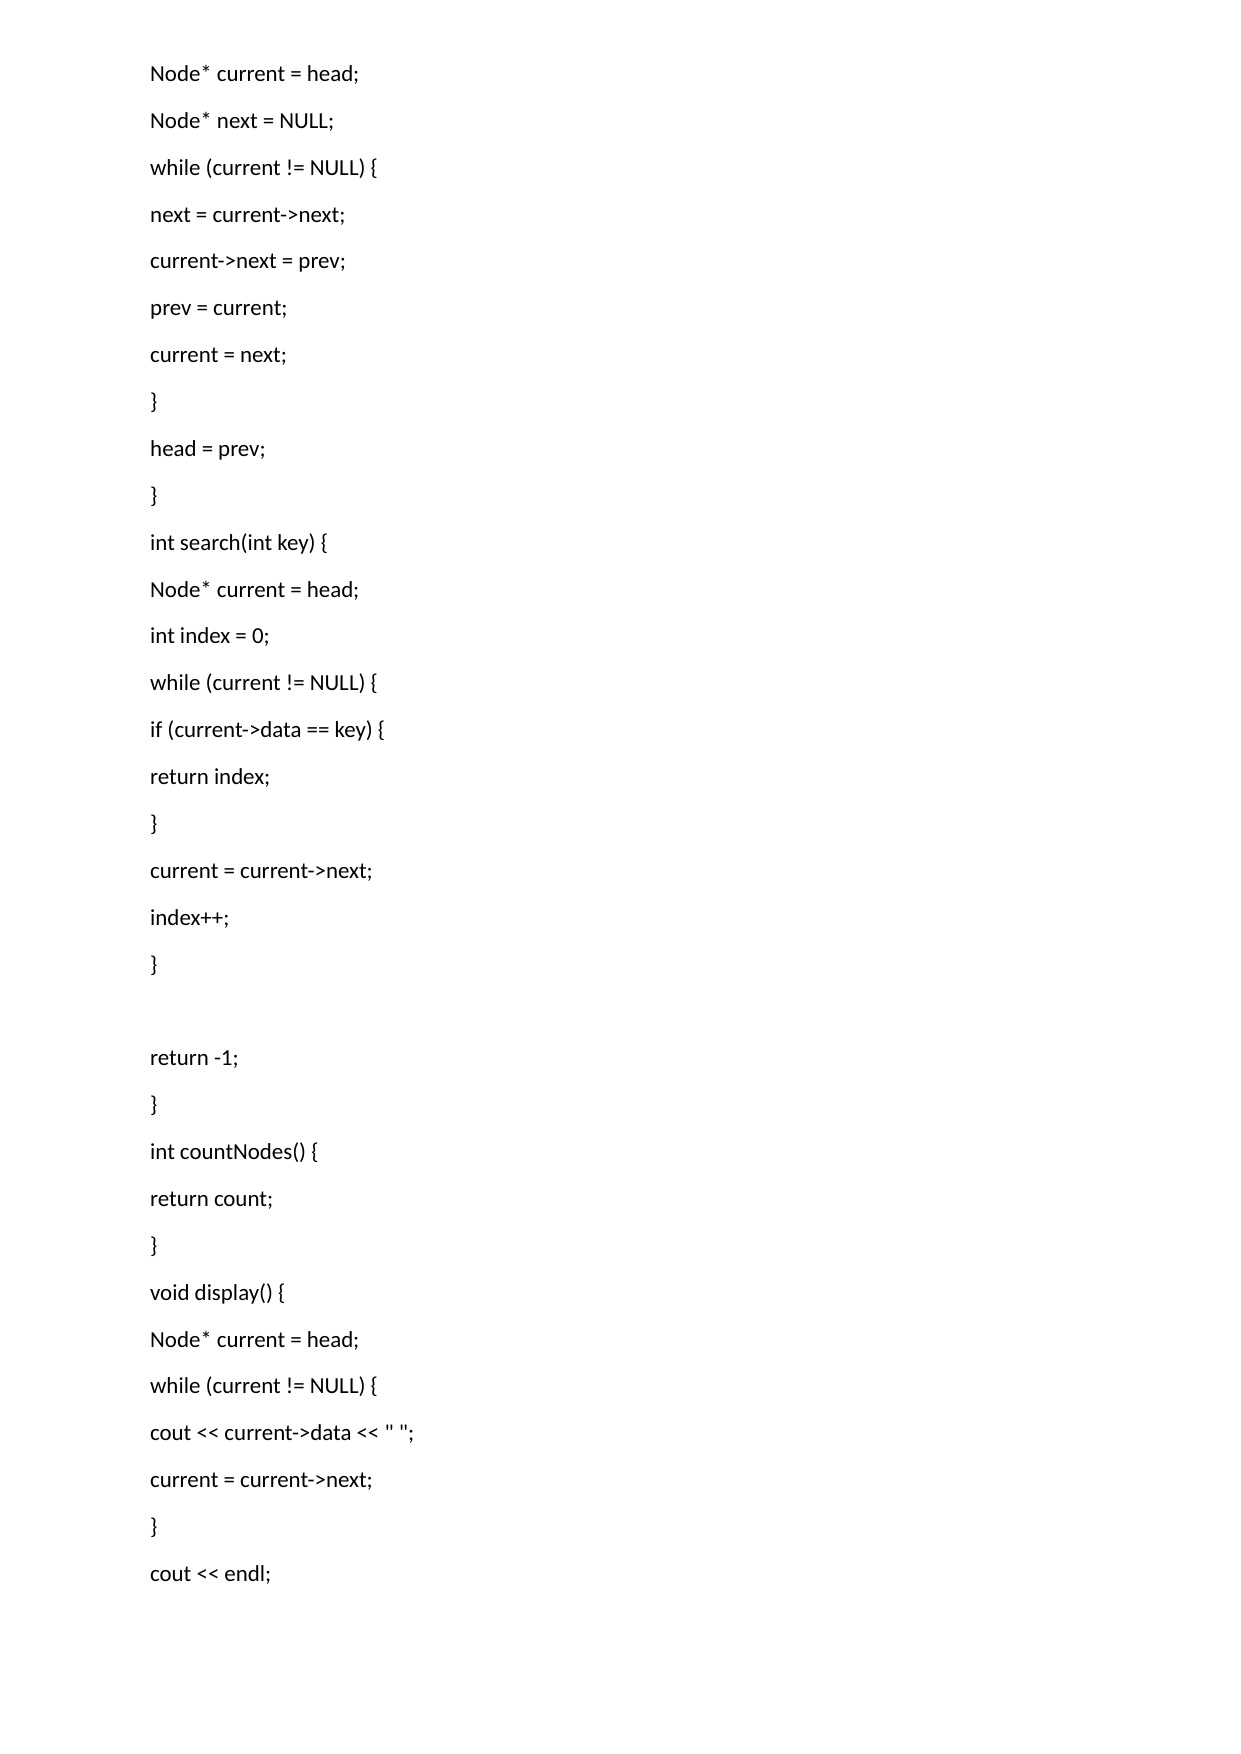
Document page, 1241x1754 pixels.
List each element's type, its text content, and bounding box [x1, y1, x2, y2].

text current = current->next; [150, 1465, 1090, 1493]
text return count; [150, 1184, 1090, 1212]
text int index = 0; [150, 622, 1090, 649]
text return index; [150, 762, 1090, 790]
text } [150, 1231, 1090, 1259]
text } [150, 387, 1090, 415]
text cout << current->data << " "; [150, 1418, 1090, 1446]
text index++; [150, 903, 1090, 931]
text } [150, 809, 1090, 837]
text return -1; [150, 1043, 1090, 1071]
text } [150, 950, 1090, 978]
text current = current->next; [150, 856, 1090, 884]
text if (current->data == key) { [150, 715, 1090, 743]
text } [150, 481, 1090, 509]
text Node* current = head; [150, 575, 1090, 603]
text cout << endl; [150, 1559, 1090, 1587]
text prev = current; [150, 293, 1090, 321]
text Node* next = NULL; [150, 106, 1090, 134]
text current = next; [150, 340, 1090, 368]
text int search(int key) { [150, 528, 1090, 556]
text } [150, 1512, 1090, 1540]
text while (current != NULL) { [150, 1372, 1090, 1399]
text next = current->next; [150, 200, 1090, 228]
text Node* current = head; [150, 1325, 1090, 1353]
text Node* current = head; [150, 59, 1090, 87]
text current->next = prev; [150, 247, 1090, 274]
text head = prev; [150, 434, 1090, 462]
text void display() { [150, 1278, 1090, 1306]
text while (current != NULL) { [150, 668, 1090, 696]
text int countNodes() { [150, 1137, 1090, 1165]
text } [150, 1090, 1090, 1118]
text while (current != NULL) { [150, 153, 1090, 181]
